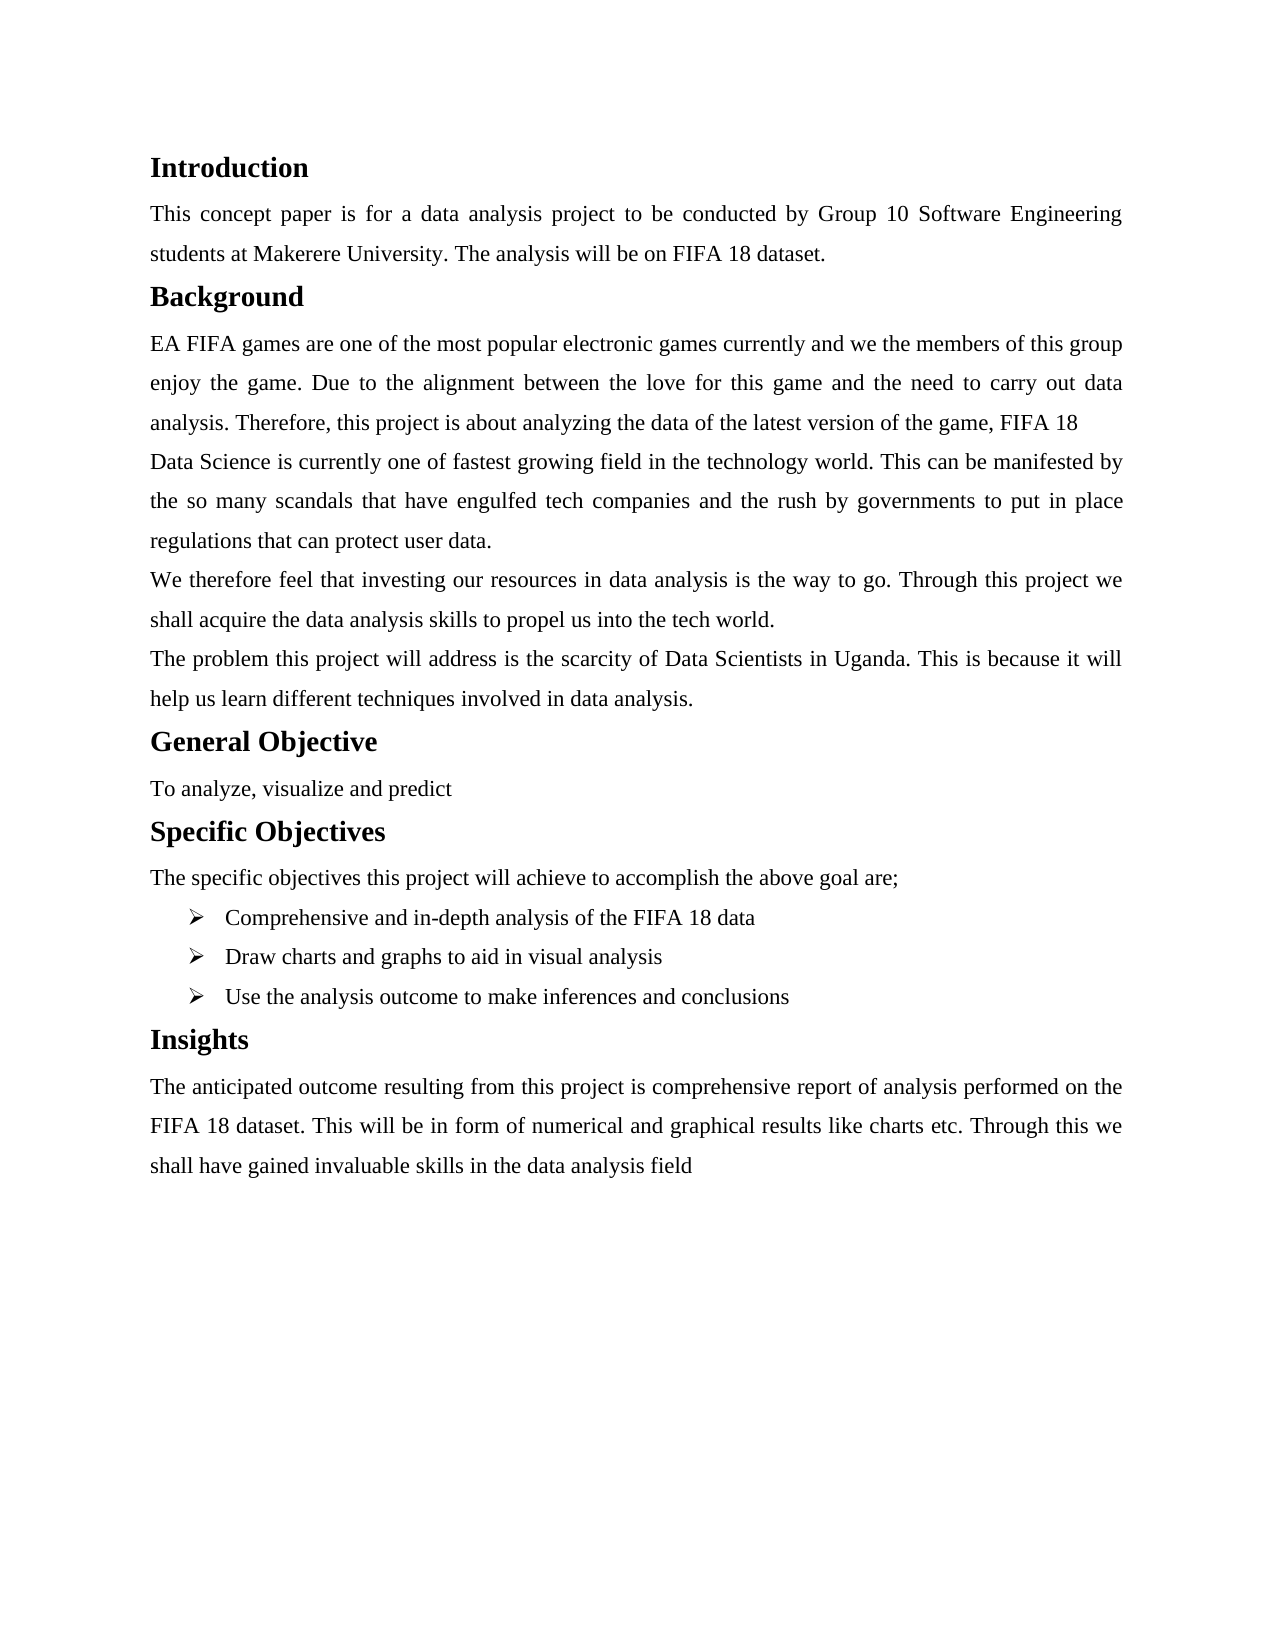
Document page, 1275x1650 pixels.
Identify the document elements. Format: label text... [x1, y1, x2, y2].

text Introduction [150, 150, 1125, 183]
text EA FIFA games are one of the most popular electronic games currently and we the members of this group enjoy the game. Due to the alignment between the love for this game and the need to carry out data analysis. Therefore, this project is about analyzing the data of the latest version of the game, FIFA 18 [150, 329, 1125, 435]
text General Objective [150, 724, 1125, 758]
text The anticipated outcome resulting from this project is comprehensive report of analysis performed on the FIFA 18 dataset. This will be in form of numerical and graphical results like charts etc. Through this we shall have gained invaluable skills in the data analysis field [150, 1073, 1125, 1178]
text This concept paper is for a data analysis project to be conducted by Group 10 Software Engineering students at Makerere University. The analysis will be on FIFA 18 dataset. [150, 200, 1125, 266]
text To analyze, visualize and predict [150, 775, 1125, 801]
list Use the analysis outcome to make inferences and conclusions [187, 983, 1125, 1009]
list Draw charts and graphs to aid in visual analysis [187, 943, 1125, 970]
text Insights [150, 1022, 1125, 1056]
text The specific objectives this project will achieve to accomplish the above goal are; [150, 864, 1125, 891]
text Background [150, 279, 1125, 313]
text We therefore feel that investing our resources in data analysis is the way to go. Through this project we shall acquire the data analysis skills to propel us into the tech world. [150, 566, 1125, 632]
list Comprehensive and in-depth analysis of the FIFA 18 data [187, 904, 1125, 930]
text Specific Objectives [150, 814, 1125, 848]
text Data Science is currently one of fastest growing field in the technology world. This can be manifested by the so many scandals that have engulfed tech companies and the rush by governments to put in place regulations that can protect user data. [150, 448, 1125, 553]
text The problem this project will address is the scarcity of Data Scientists in Uganda. This is because it will help us learn different techniques involved in data analysis. [150, 645, 1125, 711]
